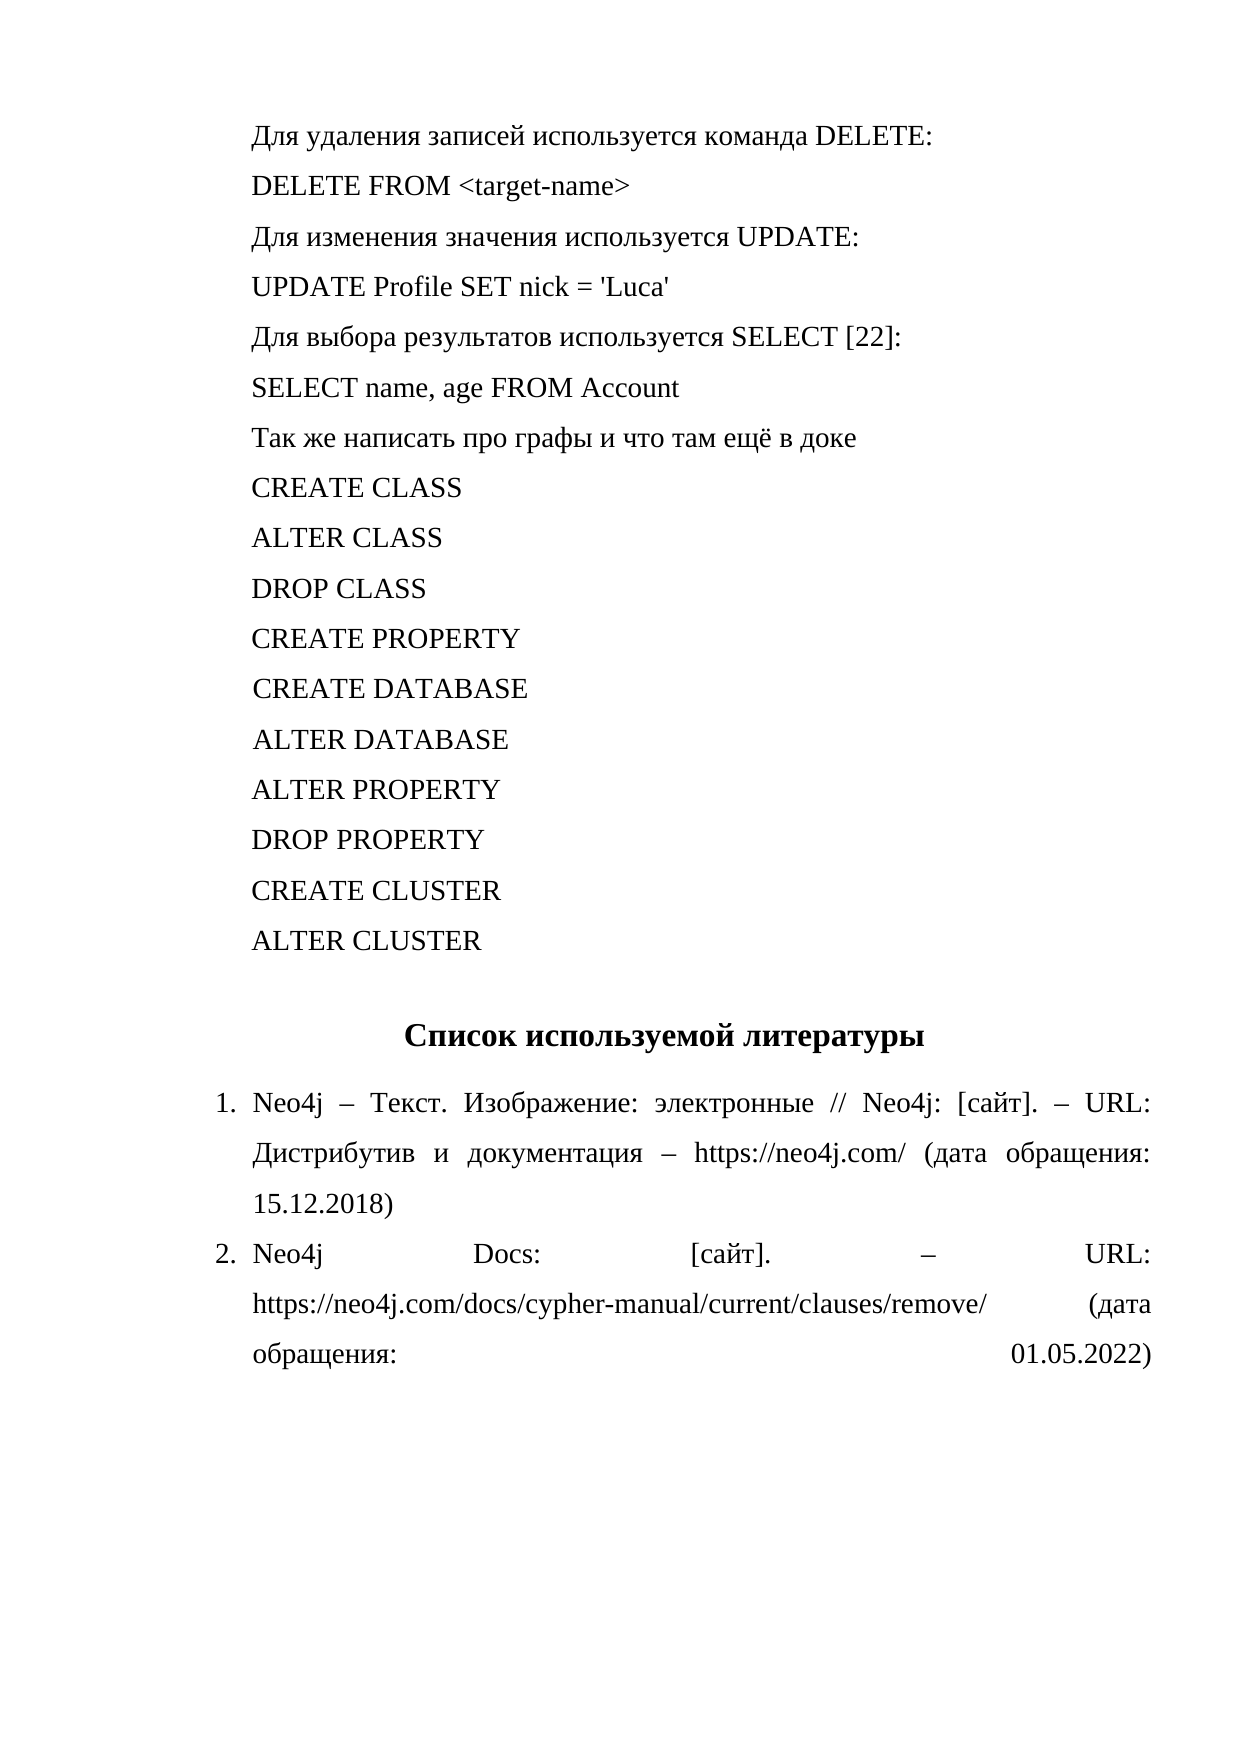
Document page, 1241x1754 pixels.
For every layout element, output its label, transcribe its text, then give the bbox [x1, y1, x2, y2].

text CREATE PROPERTY [177, 621, 1152, 655]
text SELECT name, age FROM Account [177, 370, 1152, 403]
text DELETE FROM <target-name> [177, 168, 1152, 202]
text Для изменения значения используется UPDATE: [177, 219, 1152, 252]
text Для удаления записей используется команда DELETE: [177, 118, 1152, 152]
text CREATE CLUSTER [177, 873, 1152, 906]
text Так же написать про графы и что там ещё в доке [177, 420, 1152, 453]
text DROP PROPERTY [177, 822, 1152, 856]
text DROP CLASS [177, 571, 1152, 604]
subtitle Список используемой литературы [177, 1015, 1152, 1053]
list Neo4j Docs: [сайт]. – URL: https://neo4j.com/docs/cypher-manual/current/clauses/remove/ (дата обращения: 01.05.2022) [215, 1236, 1152, 1421]
text CREATE CLASS [177, 470, 1152, 504]
text UPDATE Profile SET nick = 'Luca' [177, 269, 1152, 303]
text ALTER CLUSTER [177, 923, 1152, 957]
text ALTER CLASS [177, 521, 1152, 554]
text ALTER DATABASE [177, 722, 1152, 755]
list Neo4j – Текст. Изображение: электронные // Neo4j: [сайт]. – URL: Дистрибутив и документация – https://neo4j.com/ (дата обращения: 15.12.2018) [215, 1085, 1152, 1219]
text Для выбора результатов используется SELECT [22]: [177, 319, 1152, 353]
text ALTER PROPERTY [177, 772, 1152, 806]
text CREATE DATABASE [177, 672, 1152, 705]
